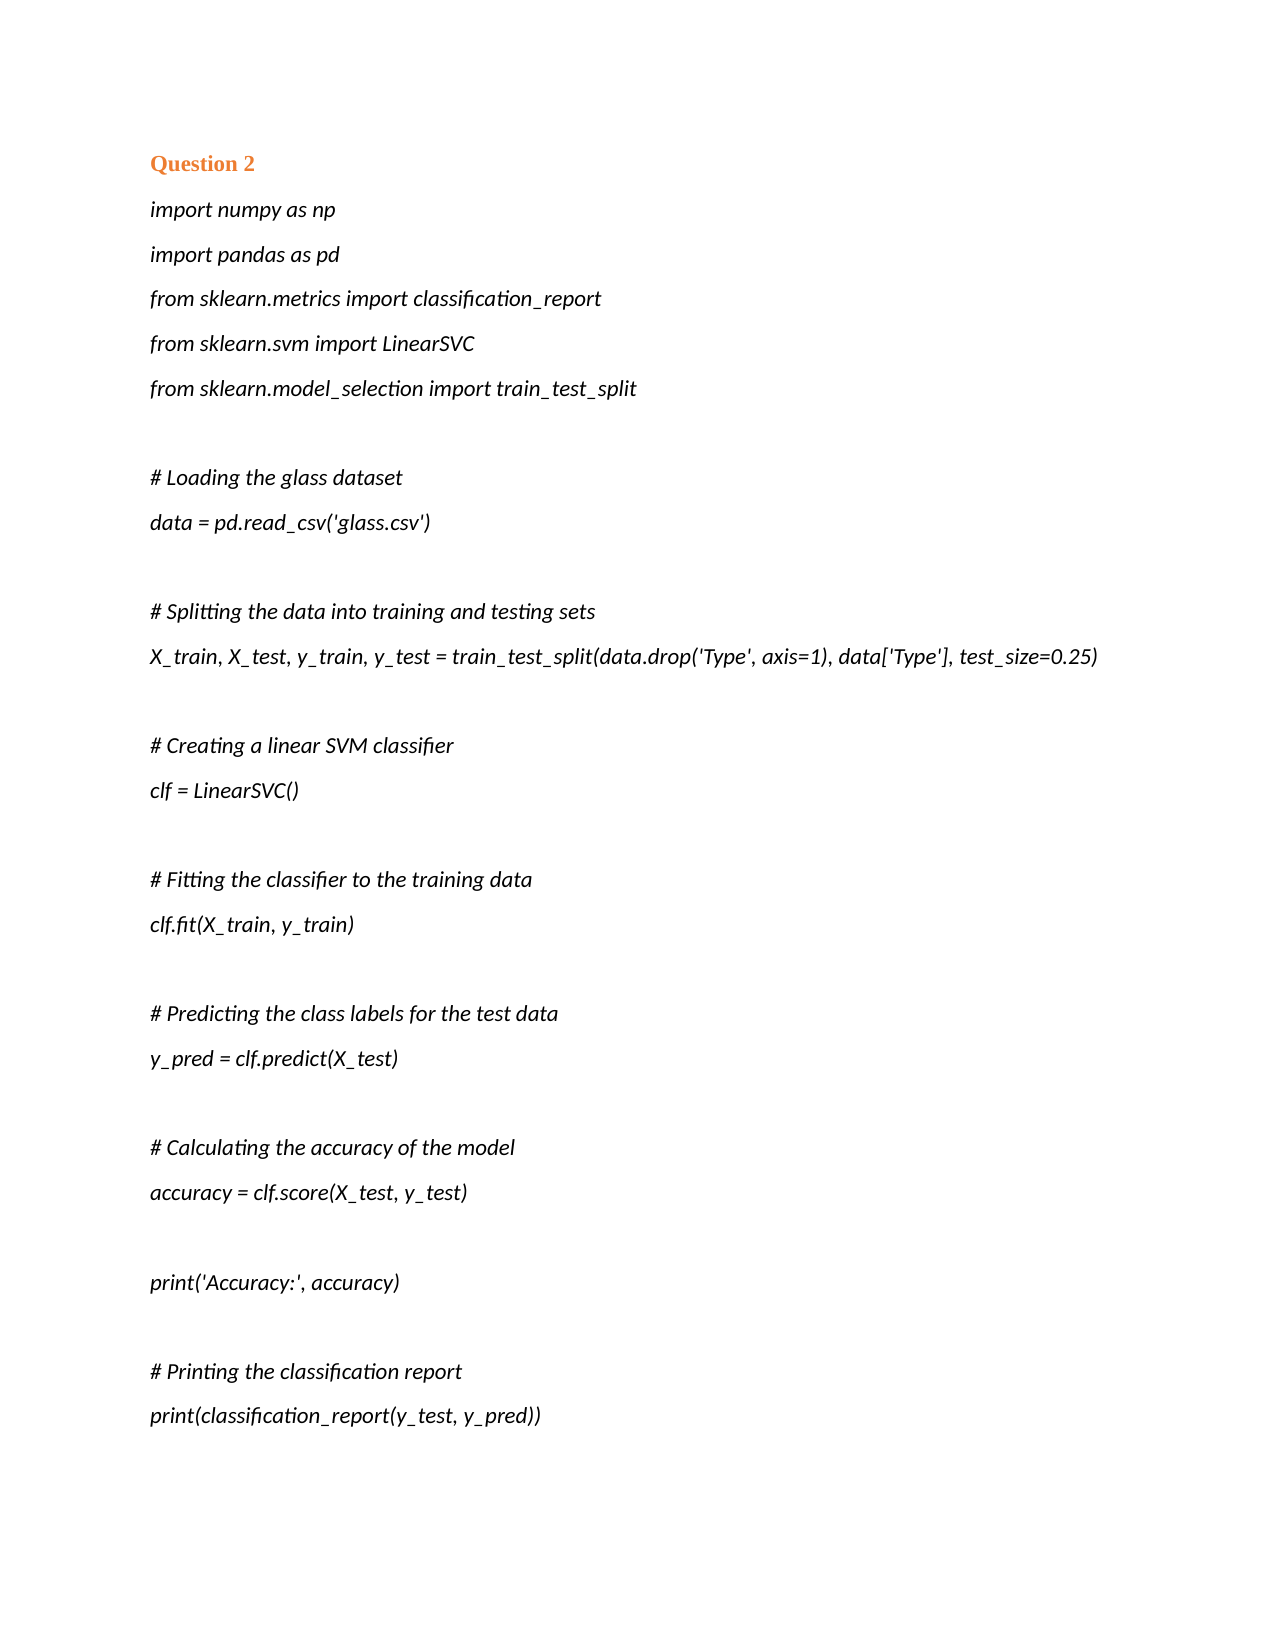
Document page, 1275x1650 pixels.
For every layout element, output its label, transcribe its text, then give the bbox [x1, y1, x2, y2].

text y_pred = clf.predict(X_test) [150, 1044, 1125, 1072]
text from sklearn.svm import LinearSVC [150, 329, 1125, 357]
text clf.fit(X_train, y_train) [150, 910, 1125, 938]
text from sklearn.metrics import classification_report [150, 284, 1125, 312]
text from sklearn.model_selection import train_test_split [150, 374, 1125, 402]
text # Splitting the data into training and testing sets [150, 597, 1125, 625]
text accuracy = clf.score(X_test, y_test) [150, 1178, 1125, 1206]
text # Fitting the classifier to the training data [150, 865, 1125, 893]
text print(classification_report(y_test, y_pred)) [150, 1402, 1125, 1430]
text # Printing the classification report [150, 1357, 1125, 1385]
text data = pd.read_csv('glass.csv') [150, 508, 1125, 536]
text # Loading the glass dataset [150, 463, 1125, 491]
text import numpy as np [150, 195, 1125, 223]
text # Creating a linear SVM classifier [150, 731, 1125, 759]
text clf = LinearSVC() [150, 776, 1125, 804]
text print('Accuracy:', accuracy) [150, 1268, 1125, 1296]
text # Calculating the accuracy of the model [150, 1133, 1125, 1162]
text Question 2 [150, 150, 1125, 176]
text # Predicting the class labels for the test data [150, 999, 1125, 1027]
text import pandas as pd [150, 240, 1125, 268]
text X_train, X_test, y_train, y_test = train_test_split(data.drop('Type', axis=1), data['Type'], test_size=0.25) [150, 642, 1125, 670]
